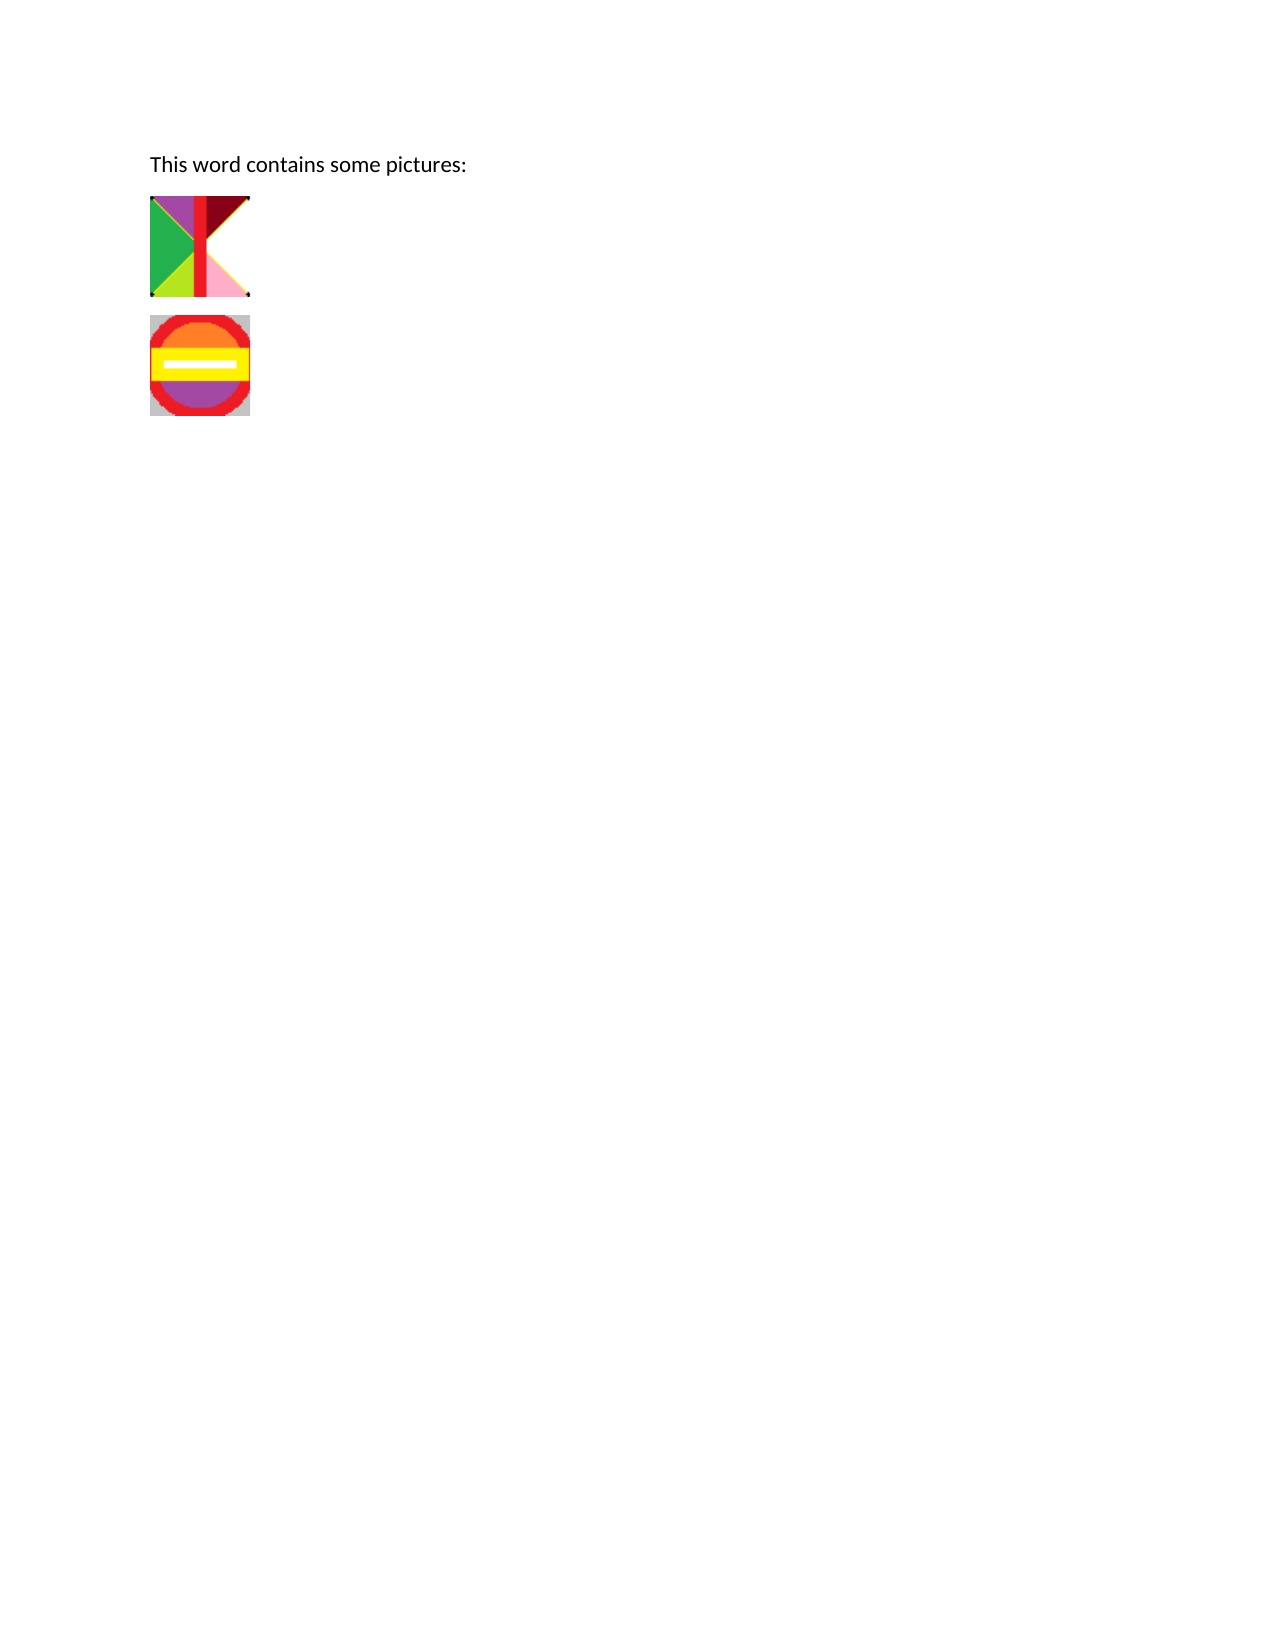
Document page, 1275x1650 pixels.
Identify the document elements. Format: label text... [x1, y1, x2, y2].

picture [150, 315, 251, 416]
picture [150, 196, 251, 297]
text This word contains some pictures: [150, 150, 1125, 178]
